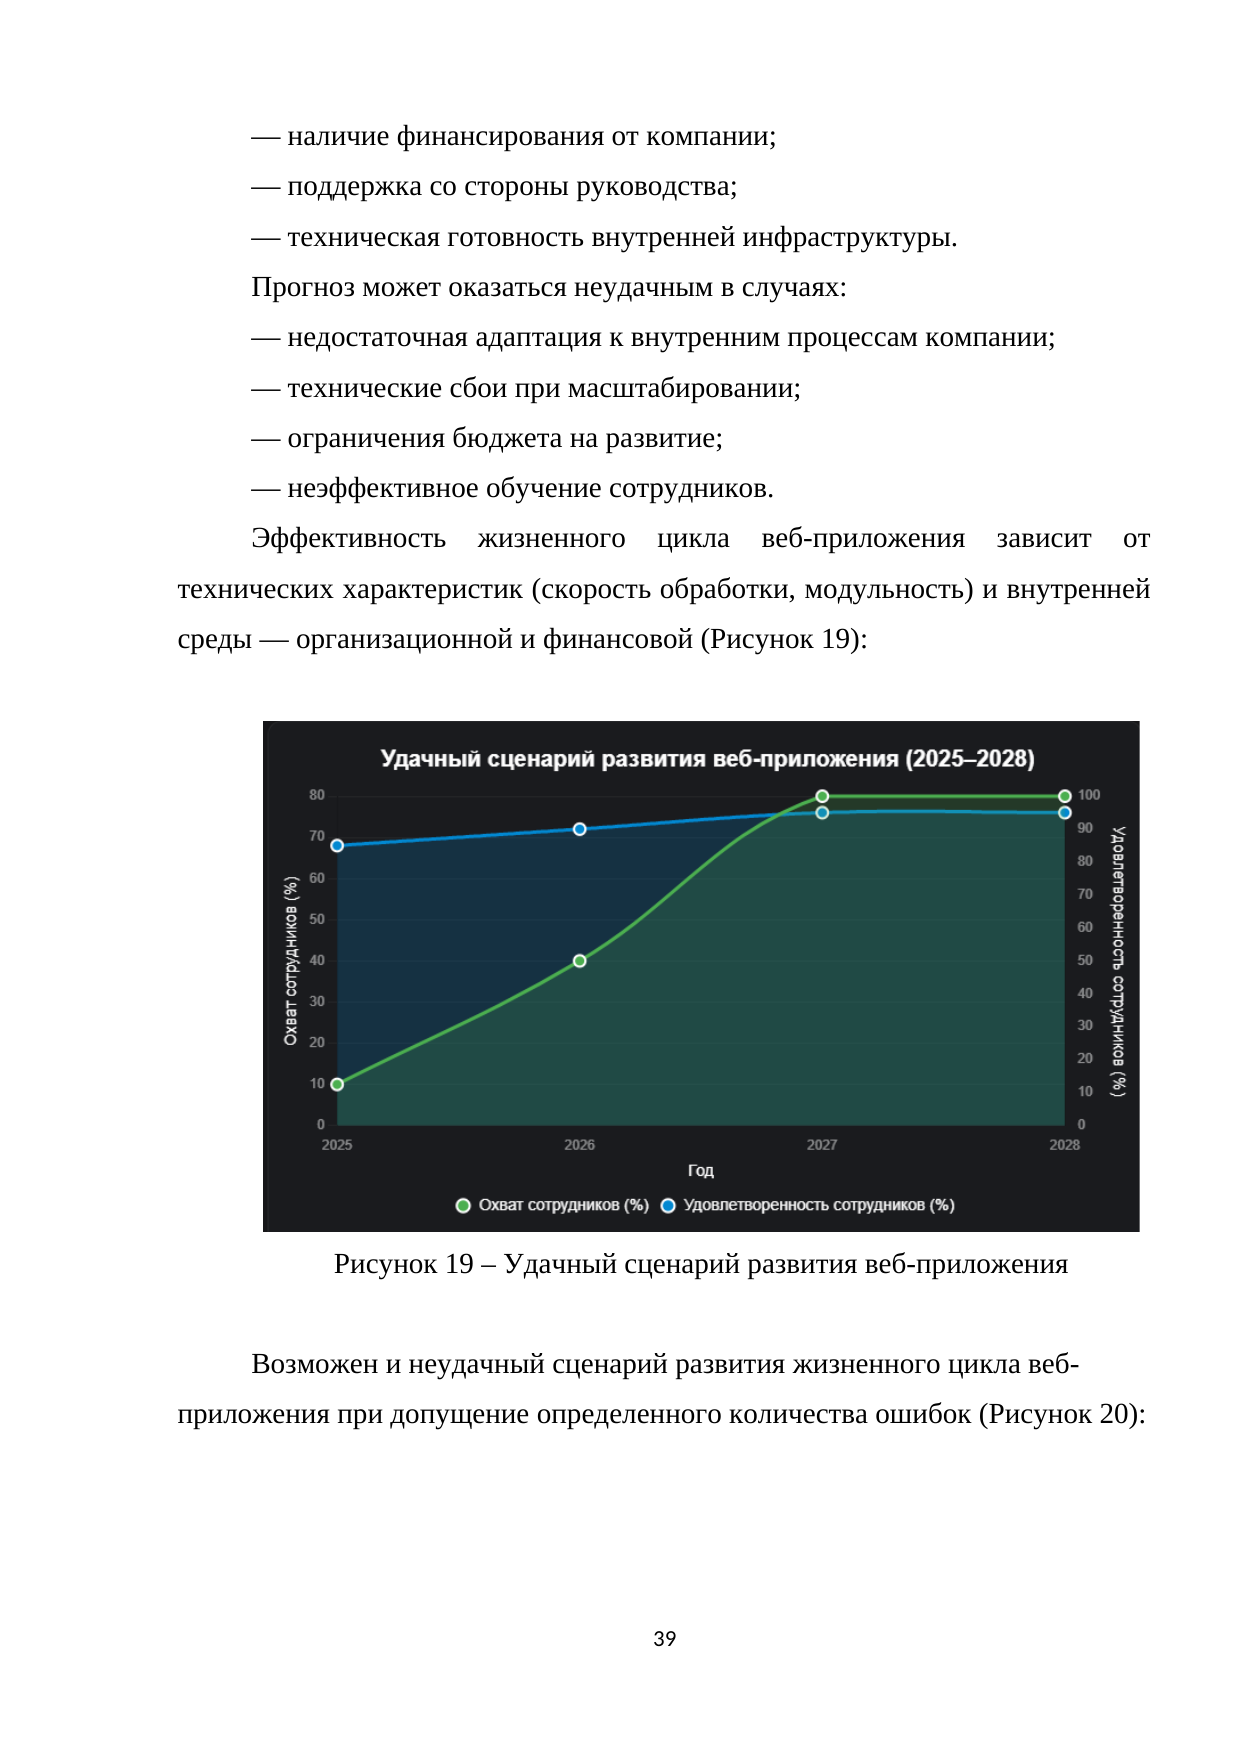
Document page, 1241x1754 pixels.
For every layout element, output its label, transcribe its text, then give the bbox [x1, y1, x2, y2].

text Прогноз может оказаться неудачным в случаях: [177, 269, 1152, 303]
text — наличие финансирования от компании; [177, 118, 1152, 152]
text — недостаточная адаптация к внутренним процессам компании; [177, 319, 1152, 353]
text Возможен и неудачный сценарий развития жизненного цикла веб-приложения при допущение определенного количества ошибок (Рисунок 20): [177, 1346, 1152, 1430]
text — неэффективное обучение сотрудников. [177, 470, 1152, 504]
text Рисунок 19 – Удачный сценарий развития веб-приложения [177, 1246, 1152, 1279]
text — техническая готовность внутренней инфраструктуры. [177, 219, 1152, 252]
text — поддержка со стороны руководства; [177, 168, 1152, 202]
text — технические сбои при масштабировании; [177, 370, 1152, 403]
text — ограничения бюджета на развитие; [177, 420, 1152, 453]
text Эффективность жизненного цикла веб-приложения зависит от технических характеристик (скорость обработки, модульность) и внутренней среды — организационной и финансовой (Рисунок 19): [177, 521, 1152, 655]
picture [263, 721, 1140, 1232]
